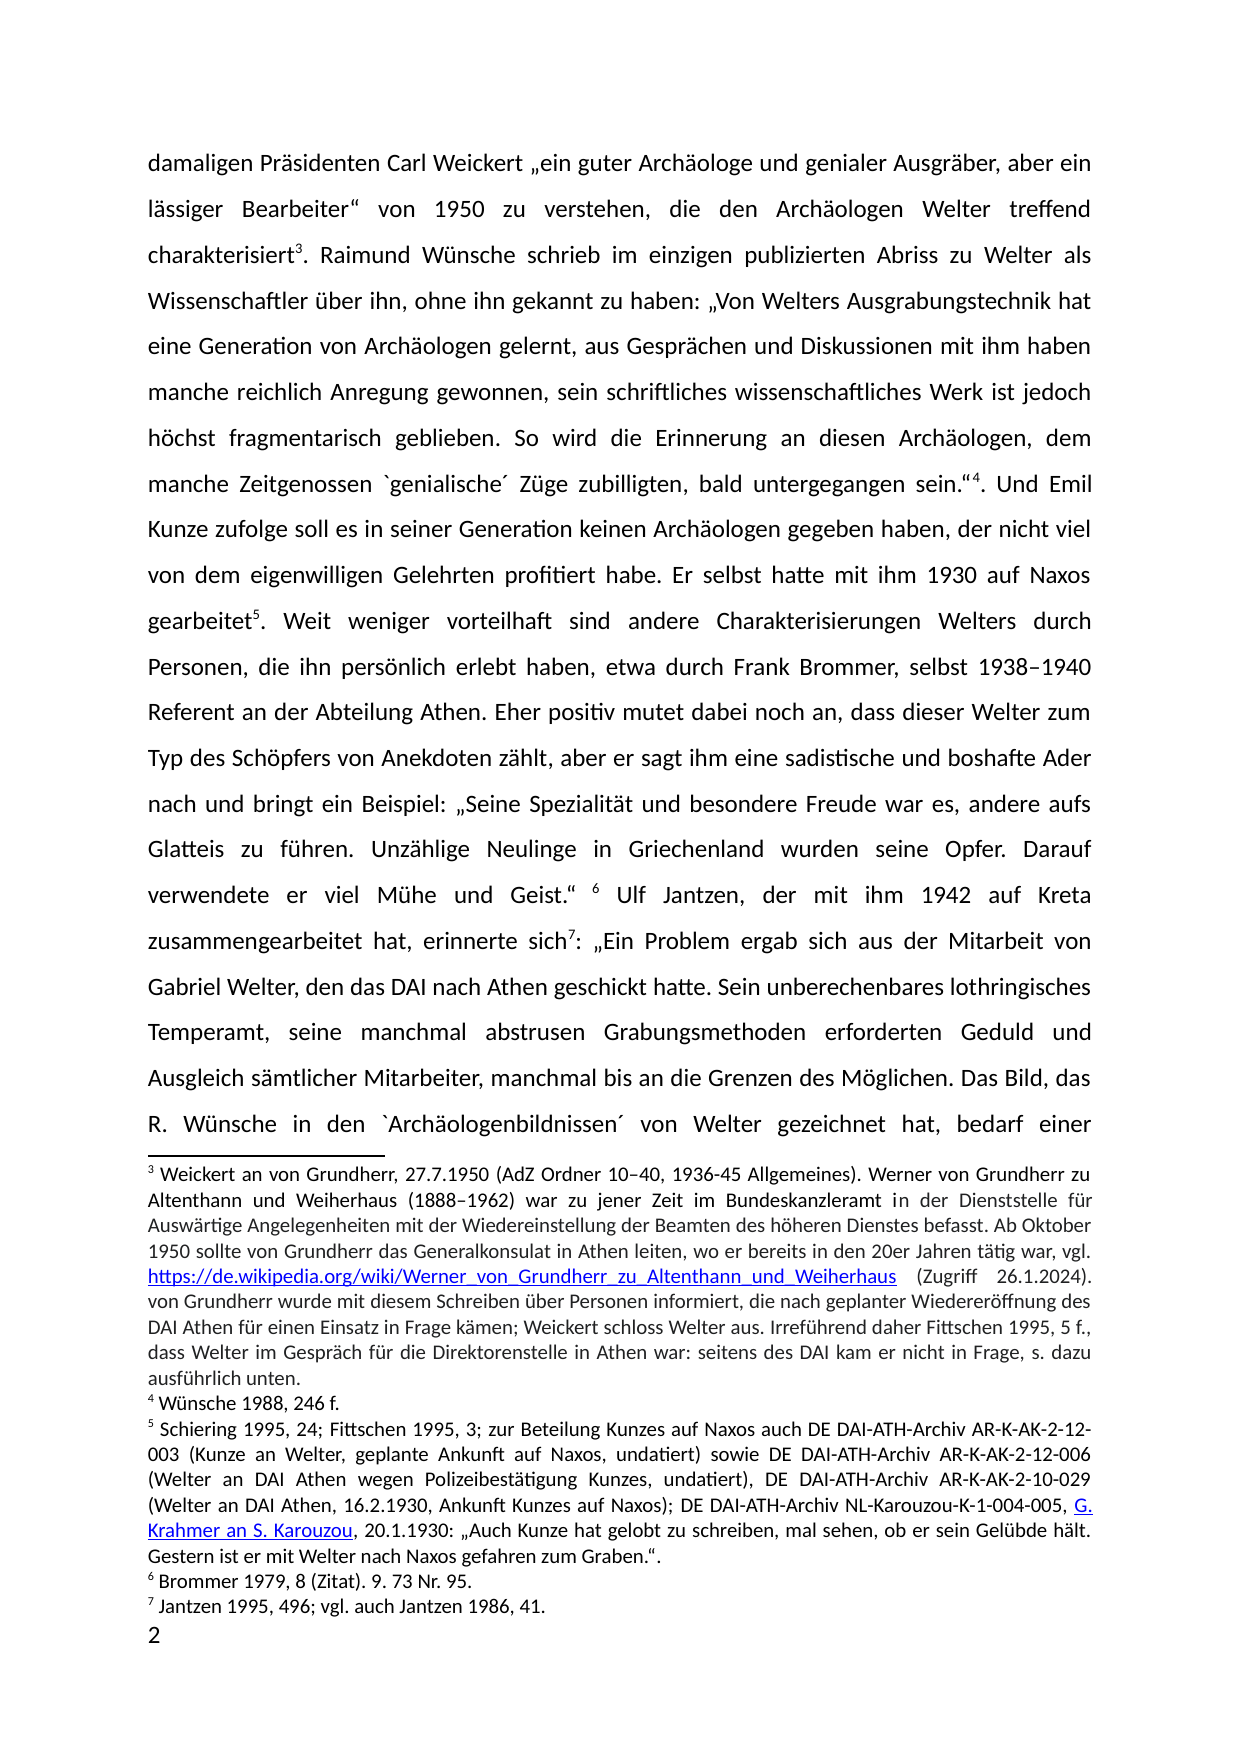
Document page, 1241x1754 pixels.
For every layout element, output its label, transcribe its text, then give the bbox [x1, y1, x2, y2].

text Einer der wenigen deutschen Archäologen, die über 30 Jahre in Griechenland lebten und der einzige, der während der gesamten Zeit der deutschen Besatzung im Land blieb, ist Gabriel Welter. Zahlreiche Erzählungen, Gerüchte und Legenden ranken sich um ihn, seine Tätigkeiten, seinen Charakter und um den gegen ihn erhobenen Vorwurf der illegalen Ausgrabungen und des Antikenhandels während der Besatzungszeit. Seine Beziehung zum DAI und der Abteilung Athen war dabei die meiste Zeit zumindest ambivalent, häufig sogar von Konflikten geprägt. Obwohl er nur zwischen den Jahren 1928 und 1937 eine Stelle am DAI hatte, als Referent für Ausgrabungswesen in der ungewöhnlichen Konstellation einer Anstellung bei der Zentraldirektion in Berlin mit Dienstsitz in Athen, war er dem Institut und der deutschen Archäologie sowohl davor als auch danach bis zu seinem frühen Tod 1954 durch andere Forschungs- und Publikationsaufträge verbunden. Die nachlässigen Vorbereitungen seiner Manuskripte, insbesondere aber die ausbleibende Publikation seiner umfangreichen Grabungen auf Ägina bildeten neben seinem schwierigen Charakter den größten Stein des Anstosses zwischen dem DAI und ihm. So ist auch die Formulierung des damaligen Präsidenten Carl Weickert „ein guter Archäologe und genialer Ausgräber, aber ein lässiger Bearbeiter“ von 1950 zu verstehen, die den Archäologen Welter treffend charakterisiert. Raimund Wünsche schrieb im einzigen publizierten Abriss zu Welter als Wissenschaftler über ihn, ohne ihn gekannt zu haben: „Von Welters Ausgrabungstechnik hat eine Generation von Archäologen gelernt, aus Gesprächen und Diskussionen mit ihm haben manche reichlich Anregung gewonnen, sein schriftliches wissenschaftliches Werk ist jedoch höchst fragmentarisch geblieben. So wird die Erinnerung an diesen Archäologen, dem manche Zeitgenossen `genialische´ Züge zubilligten, bald untergegangen sein.“. Und Emil Kunze zufolge soll es in seiner Generation keinen Archäologen gegeben haben, der nicht viel von dem eigenwilligen Gelehrten profitiert habe. Er selbst hatte mit ihm 1930 auf Naxos gearbeitet. Weit weniger vorteilhaft sind andere Charakterisierungen Welters durch Personen, die ihn persönlich erlebt haben, etwa durch Frank Brommer, selbst 1938–1940 Referent an der Abteilung Athen. Eher positiv mutet dabei noch an, dass dieser Welter zum Typ des Schöpfers von Anekdoten zählt, aber er sagt ihm eine sadistische und boshafte Ader nach und bringt ein Beispiel: „Seine Spezialität und besondere Freude war es, andere aufs Glatteis zu führen. Unzählige Neulinge in Griechenland wurden seine Opfer. Darauf verwendete er viel Mühe und Geist.“ Ulf Jantzen, der mit ihm 1942 auf Kreta zusammengearbeitet hat, erinnerte sich: „Ein Problem ergab sich aus der Mitarbeit von Gabriel Welter, den das DAI nach Athen geschickt hatte. Sein unberechenbares lothringisches Temperamt, seine manchmal abstrusen Grabungsmethoden erforderten Geduld und Ausgleich sämtlicher Mitarbeiter, manchmal bis an die Grenzen des Möglichen. Das Bild, das R. Wünsche in den `Archäologenbildnissen´ von Welter gezeichnet hat, bedarf einer gründlichen Revision.“ Im Folgenden soll auf Grundlage der zahlreichen, bislang nie systematisch gesichteten und ausgewerteten Archivalien Welters wissenschaftliches Wirken, seine Person und insbesondere sein Verhältnis zum DAI rekonstruiert werden.. [148, 148, 1093, 1138]
